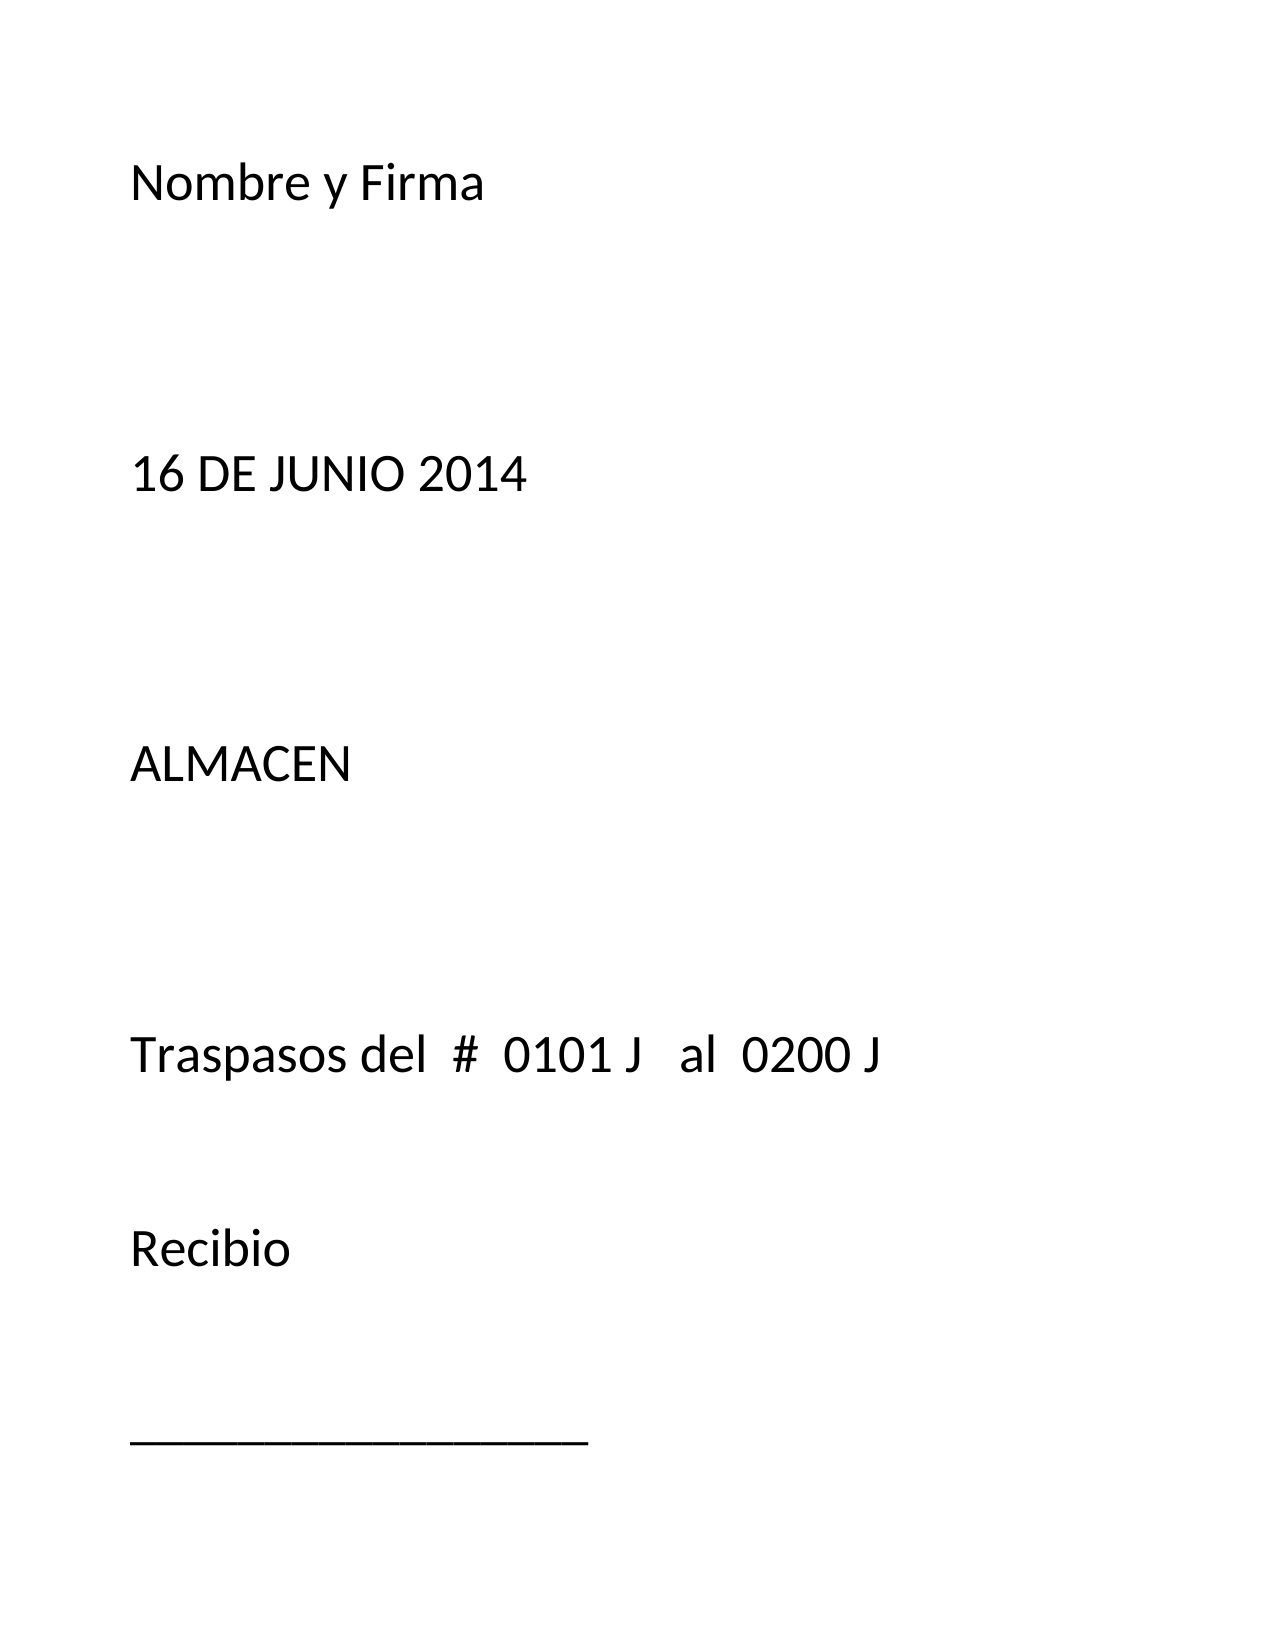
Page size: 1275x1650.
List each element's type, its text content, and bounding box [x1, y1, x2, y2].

text 16 DE JUNIO 2014 [130, 438, 1098, 504]
text Traspasos del # 0101 J al 0200 J [130, 1019, 1098, 1086]
text _________________ [130, 1310, 1098, 1452]
text Recibio [130, 1213, 1098, 1279]
text Nombre y Firma [130, 148, 1098, 214]
text ALMACEN [130, 729, 1098, 795]
